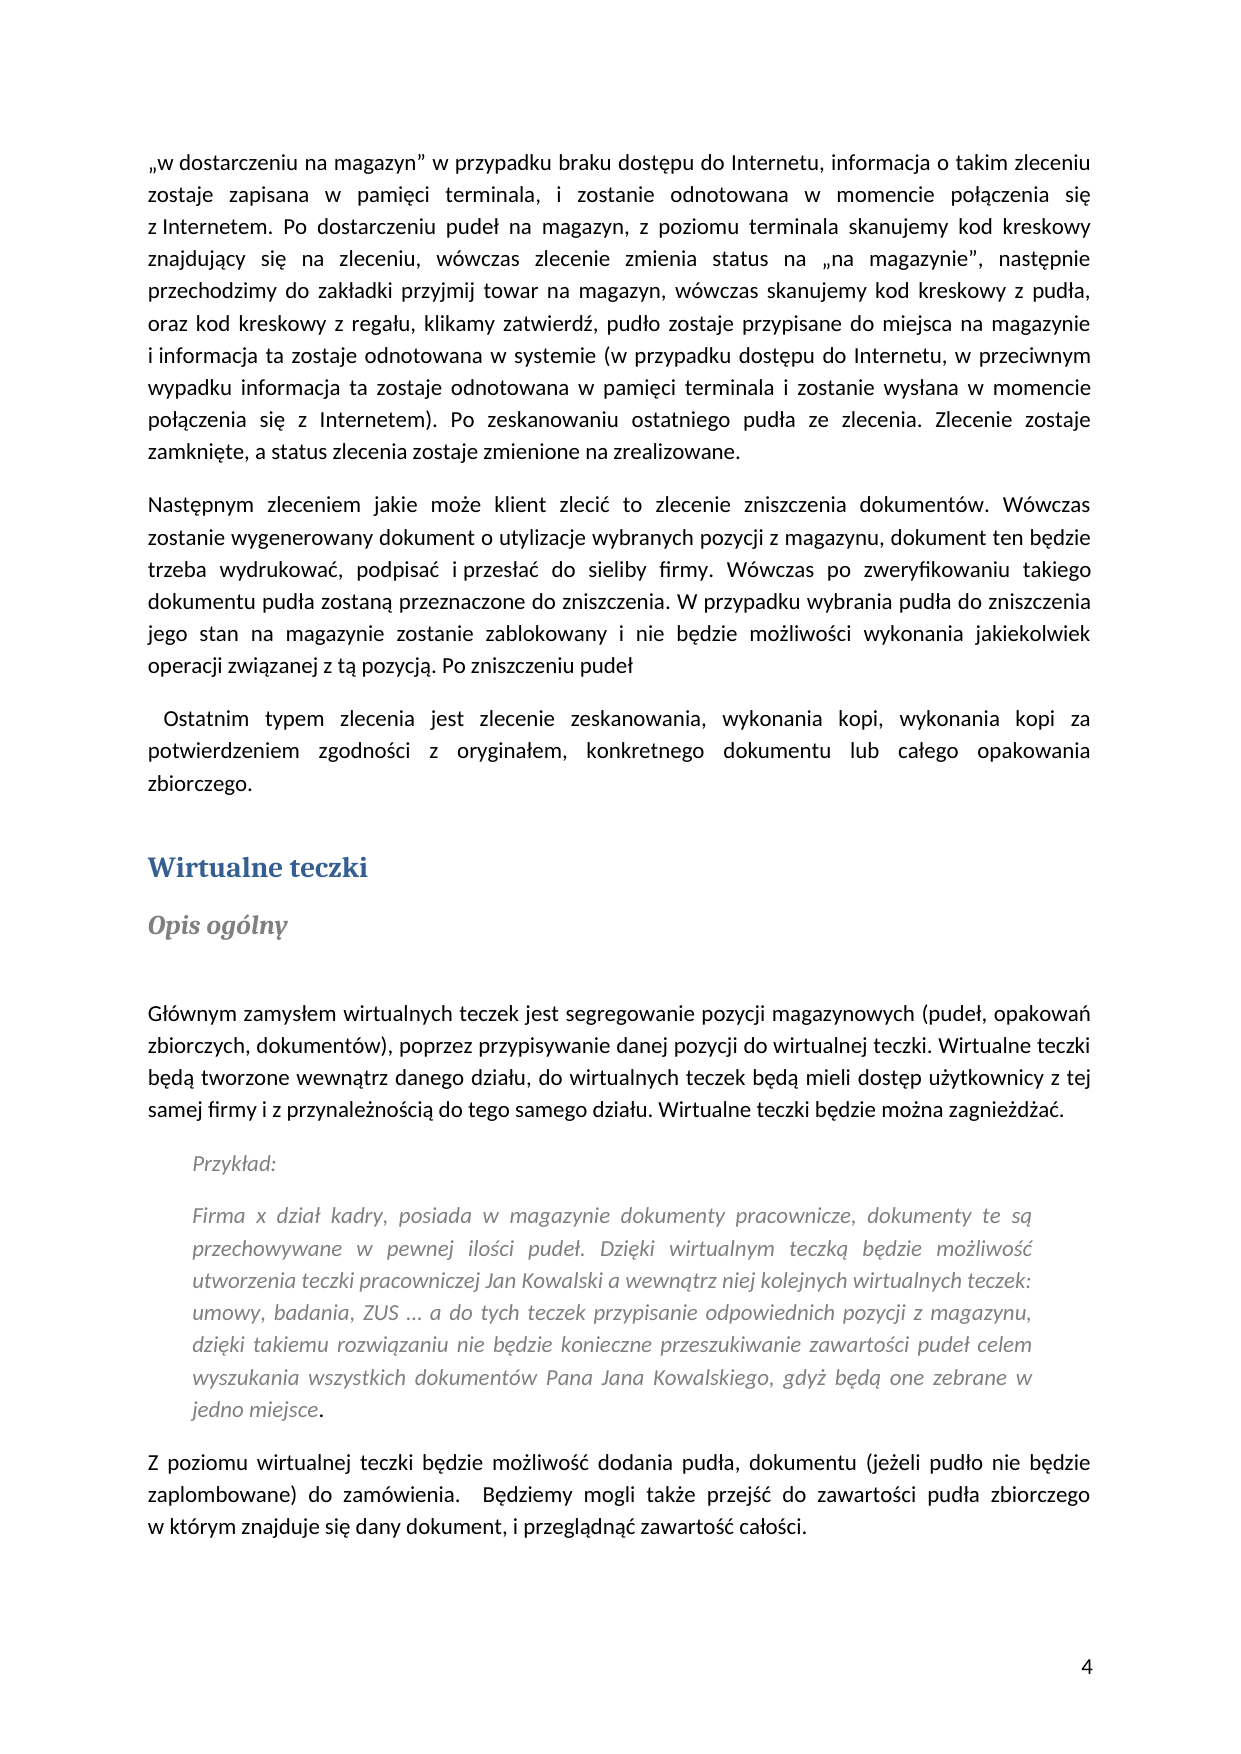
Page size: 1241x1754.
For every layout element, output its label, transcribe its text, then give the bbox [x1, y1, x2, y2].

text Ostatnim typem zlecenia jest zlecenie zeskanowania, wykonania kopi, wykonania kopi za potwierdzeniem zgodności z oryginałem, konkretnego dokumentu lub całego opakowania zbiorczego. [148, 704, 1092, 797]
text Firma x dział kadry, posiada w magazynie dokumenty pracownicze, dokumenty te są przechowywane w pewnej ilości pudeł. Dzięki wirtualnym teczką będzie możliwość utworzenia teczki pracowniczej Jan Kowalski a wewnątrz niej kolejnych wirtualnych teczek: umowy, badania, ZUS … a do tych teczek przypisanie odpowiednich pozycji z magazynu, dzięki takiemu rozwiązaniu nie będzie konieczne przeszukiwanie zawartości pudeł celem wyszukania wszystkich dokumentów Pana Jana Kowalskiego, gdyż będą one zebrane w jedno miejsce. [192, 1202, 1034, 1423]
subtitle Wirtualne teczki [148, 851, 1092, 884]
text Następnym zleceniem jakie może klient zlecić to zlecenie zniszczenia dokumentów. Wówczas zostanie wygenerowany dokument o utylizacje wybranych pozycji z magazynu, dokument ten będzie trzeba wydrukować, podpisać i przesłać do sieliby firmy. Wówczas po zweryfikowaniu takiego dokumentu pudła zostaną przeznaczone do zniszczenia. W przypadku wybrania pudła do zniszczenia jego stan na magazynie zostanie zablokowany i nie będzie możliwości wykonania jakiekolwiek operacji związanej z tą pozycją. Po zniszczeniu pudeł [148, 490, 1092, 679]
text Głównym zamysłem wirtualnych teczek jest segregowanie pozycji magazynowych (pudeł, opakowań zbiorczych, dokumentów), poprzez przypisywanie danej pozycji do wirtualnej teczki. Wirtualne teczki będą tworzone wewnątrz danego działu, do wirtualnych teczek będą mieli dostęp użytkownicy z tej samej firmy i z przynależnością do tego samego działu. Wirtualne teczki będzie można zagnieżdżać. [148, 999, 1092, 1124]
text Z poziomu wirtualnej teczki będzie możliwość dodania pudła, dokumentu (jeżeli pudło nie będzie zaplombowane) do zamówienia. Będziemy mogli także przejść do zawartości pudła zbiorczego w którym znajduje się dany dokument, i przeglądnąć zawartość całości. [148, 1448, 1092, 1540]
subtitle Opis ogólny [148, 910, 1092, 941]
text Przykład: [192, 1149, 1034, 1177]
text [148, 148, 1092, 465]
